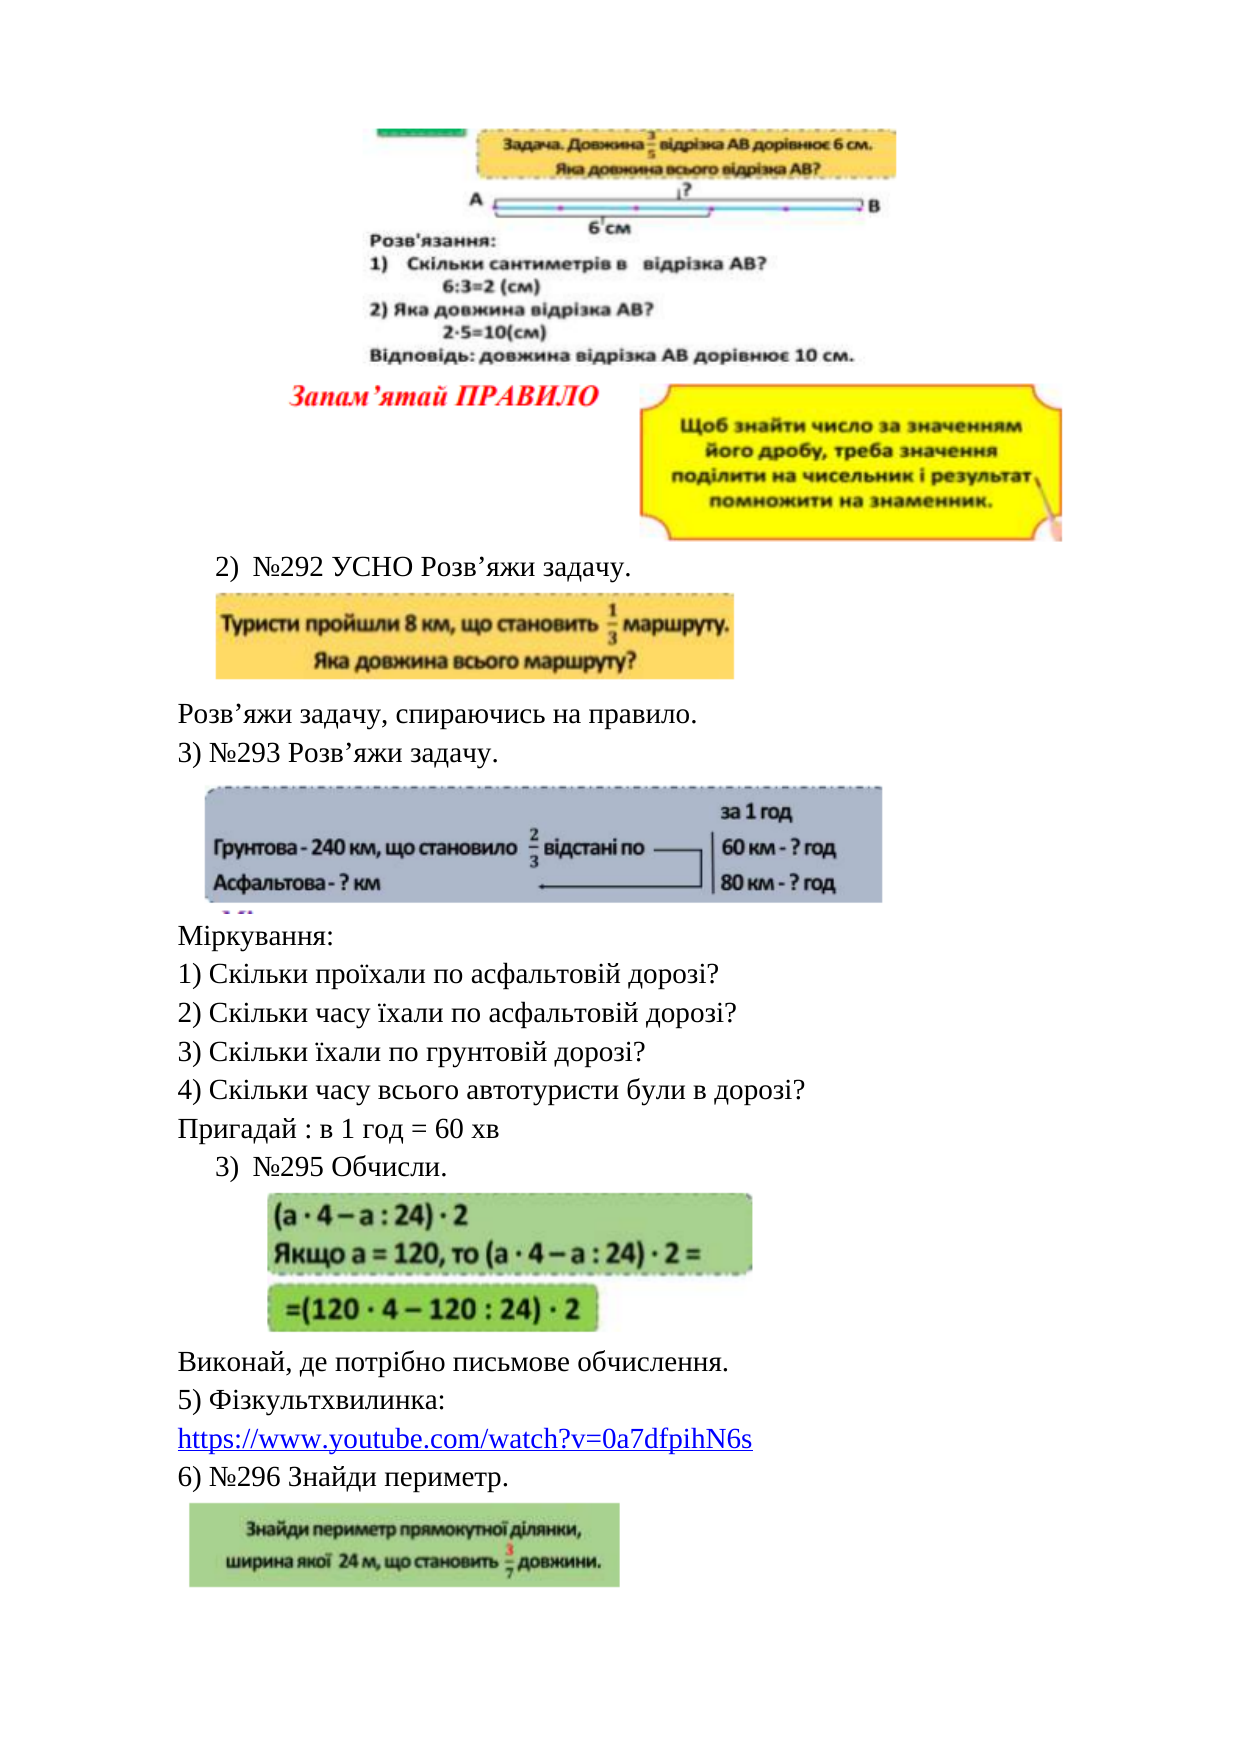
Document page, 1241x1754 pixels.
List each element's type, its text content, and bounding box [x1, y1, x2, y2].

list №295 Обчисли. [215, 1149, 1152, 1183]
picture [177, 773, 920, 914]
text 2) Скільки часу їхали по асфальтовій дорозі? [177, 995, 1152, 1029]
text 5) Фізкультхвилинка: [177, 1382, 1152, 1416]
text 6) №296 Знайди периметр. [177, 1459, 1152, 1493]
picture [252, 1187, 798, 1340]
text https://www.youtube.com/watch?v=0a7dfpihN6s [177, 1421, 1152, 1454]
text Міркування: [177, 918, 1152, 952]
picture [252, 118, 1117, 545]
text Пригадай : в 1 год = 60 хв [177, 1111, 1152, 1144]
picture [177, 1497, 656, 1600]
text 3) №293 Розв’яжи задачу. [177, 735, 1152, 768]
text 4) Скільки часу всього автотуристи були в дорозі? [177, 1072, 1152, 1106]
text 1) Скільки проїхали по асфальтовій дорозі? [177, 957, 1152, 990]
text Розв’яжи задачу, спираючись на правило. [177, 696, 1152, 730]
list №292 УСНО Розв’яжи задачу. [215, 549, 1152, 582]
text 3) Скільки їхали по грунтовій дорозі? [177, 1034, 1152, 1067]
text Виконай, де потрібно письмове обчислення. [177, 1344, 1152, 1377]
picture [177, 587, 764, 692]
